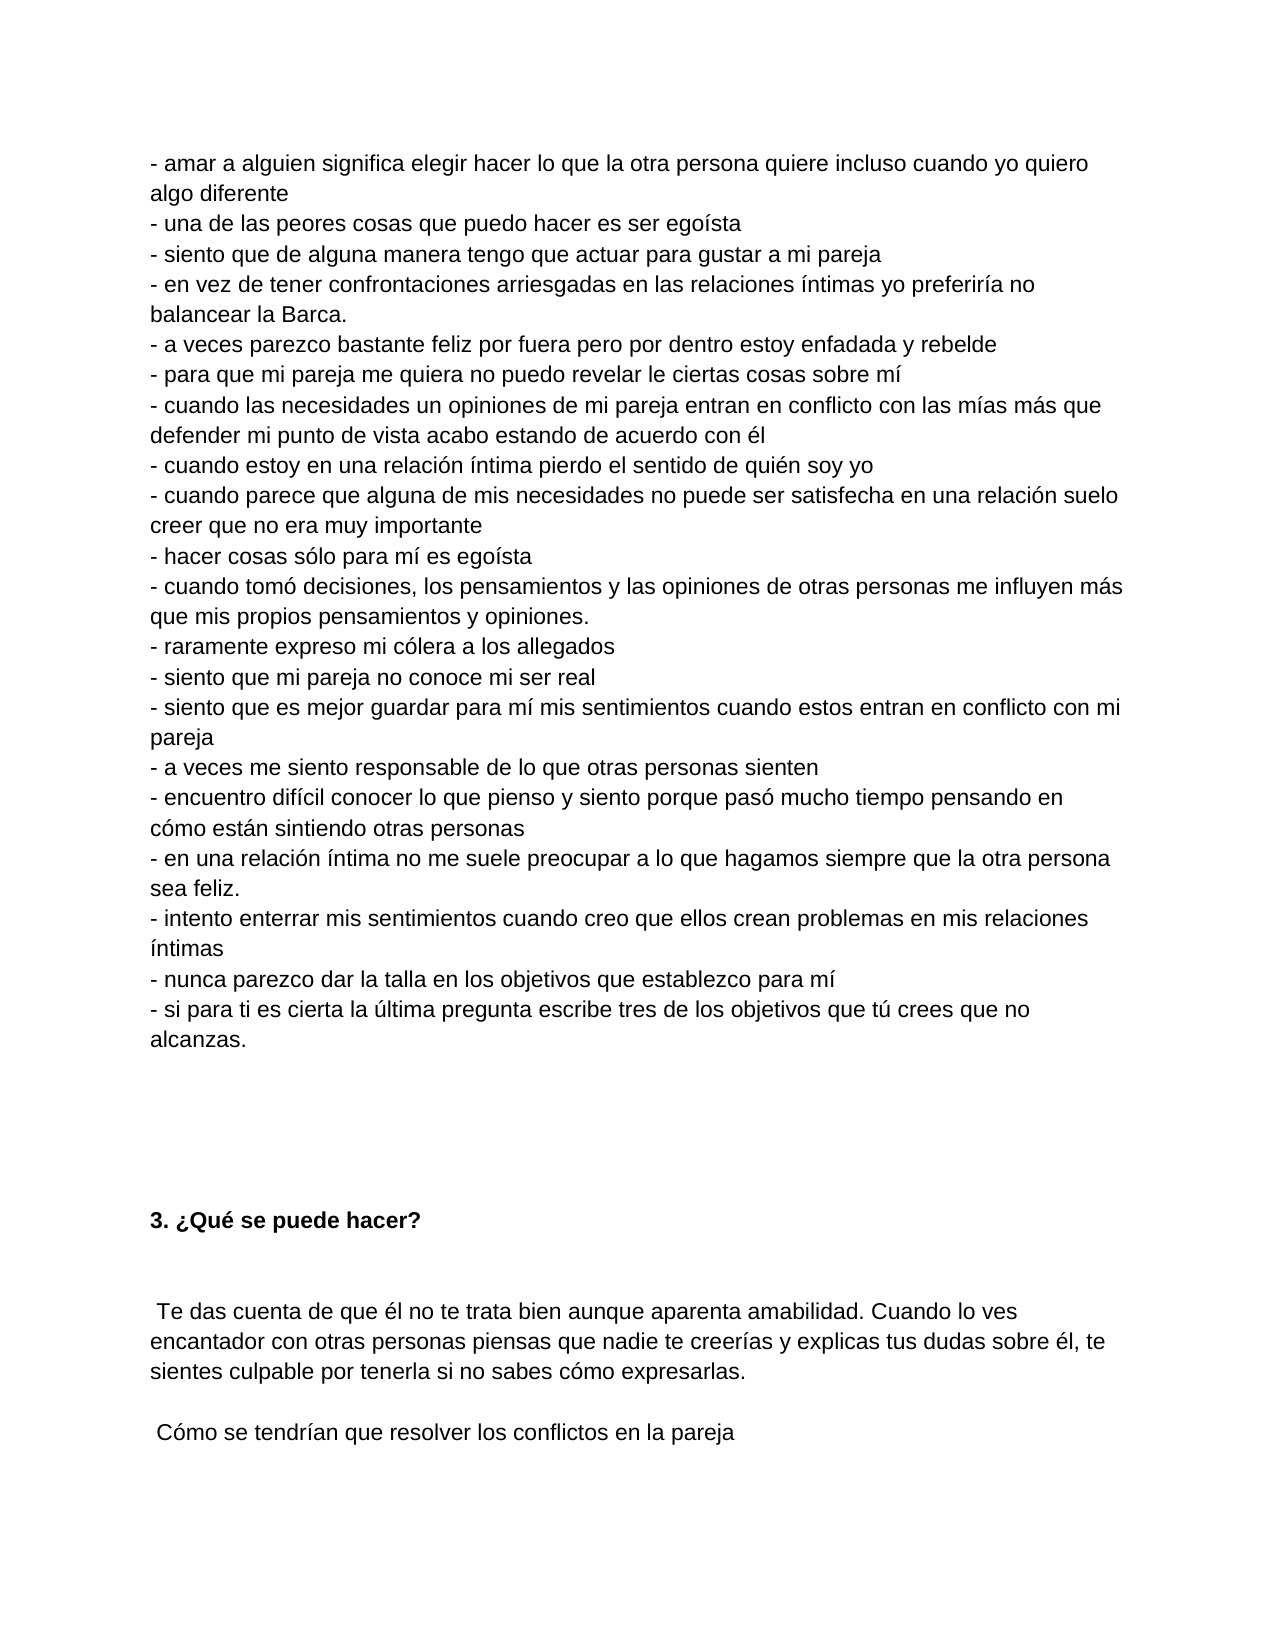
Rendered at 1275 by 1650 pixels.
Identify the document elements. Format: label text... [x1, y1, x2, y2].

text - en vez de tener confrontaciones arriesgadas en las relaciones íntimas yo preferiría no balancear la Barca. [150, 271, 1125, 327]
text Te das cuenta de que él no te trata bien aunque aparenta amabilidad. Cuando lo ves encantador con otras personas piensas que nadie te creerías y explicas tus dudas sobre él, te sientes culpable por tenerla si no sabes cómo expresarlas. [150, 1298, 1125, 1385]
text - cuando tomó decisiones, los pensamientos y las opiniones de otras personas me influyen más que mis propios pensamientos y opiniones. [150, 573, 1125, 629]
text - hacer cosas sólo para mí es egoísta [150, 543, 1125, 569]
text - cuando las necesidades un opiniones de mi pareja entran en conflicto con las mías más que defender mi punto de vista acabo estando de acuerdo con él [150, 392, 1125, 448]
text - si para ti es cierta la última pregunta escribe tres de los objetivos que tú crees que no alcanzas. [150, 996, 1125, 1052]
text - para que mi pareja me quiera no puedo revelar le ciertas cosas sobre mí [150, 361, 1125, 388]
text - cuando estoy en una relación íntima pierdo el sentido de quién soy yo [150, 452, 1125, 478]
text - a veces parezco bastante feliz por fuera pero por dentro estoy enfadada y rebelde [150, 331, 1125, 358]
text - cuando parece que alguna de mis necesidades no puede ser satisfecha en una relación suelo creer que no era muy importante [150, 482, 1125, 539]
text - en una relación íntima no me suele preocupar a lo que hagamos siempre que la otra persona sea feliz. [150, 845, 1125, 901]
text Cómo se tendrían que resolver los conflictos en la pareja [150, 1419, 1125, 1445]
text - siento que de alguna manera tengo que actuar para gustar a mi pareja [150, 241, 1125, 267]
text - nunca parezco dar la talla en los objetivos que establezco para mí [150, 966, 1125, 992]
text - a veces me siento responsable de lo que otras personas sienten [150, 754, 1125, 781]
text - encuentro difícil conocer lo que pienso y siento porque pasó mucho tiempo pensando en cómo están sintiendo otras personas [150, 784, 1125, 841]
text 3. ¿Qué se puede hacer? [150, 1207, 1125, 1234]
text - intento enterrar mis sentimientos cuando creo que ellos crean problemas en mis relaciones íntimas [150, 905, 1125, 962]
text - raramente expreso mi cólera a los allegados [150, 633, 1125, 660]
text - amar a alguien significa elegir hacer lo que la otra persona quiere incluso cuando yo quiero algo diferente [150, 150, 1125, 207]
text - una de las peores cosas que puedo hacer es ser egoísta [150, 210, 1125, 237]
text - siento que mi pareja no conoce mi ser real [150, 663, 1125, 690]
text - siento que es mejor guardar para mí mis sentimientos cuando estos entran en conflicto con mi pareja [150, 694, 1125, 750]
